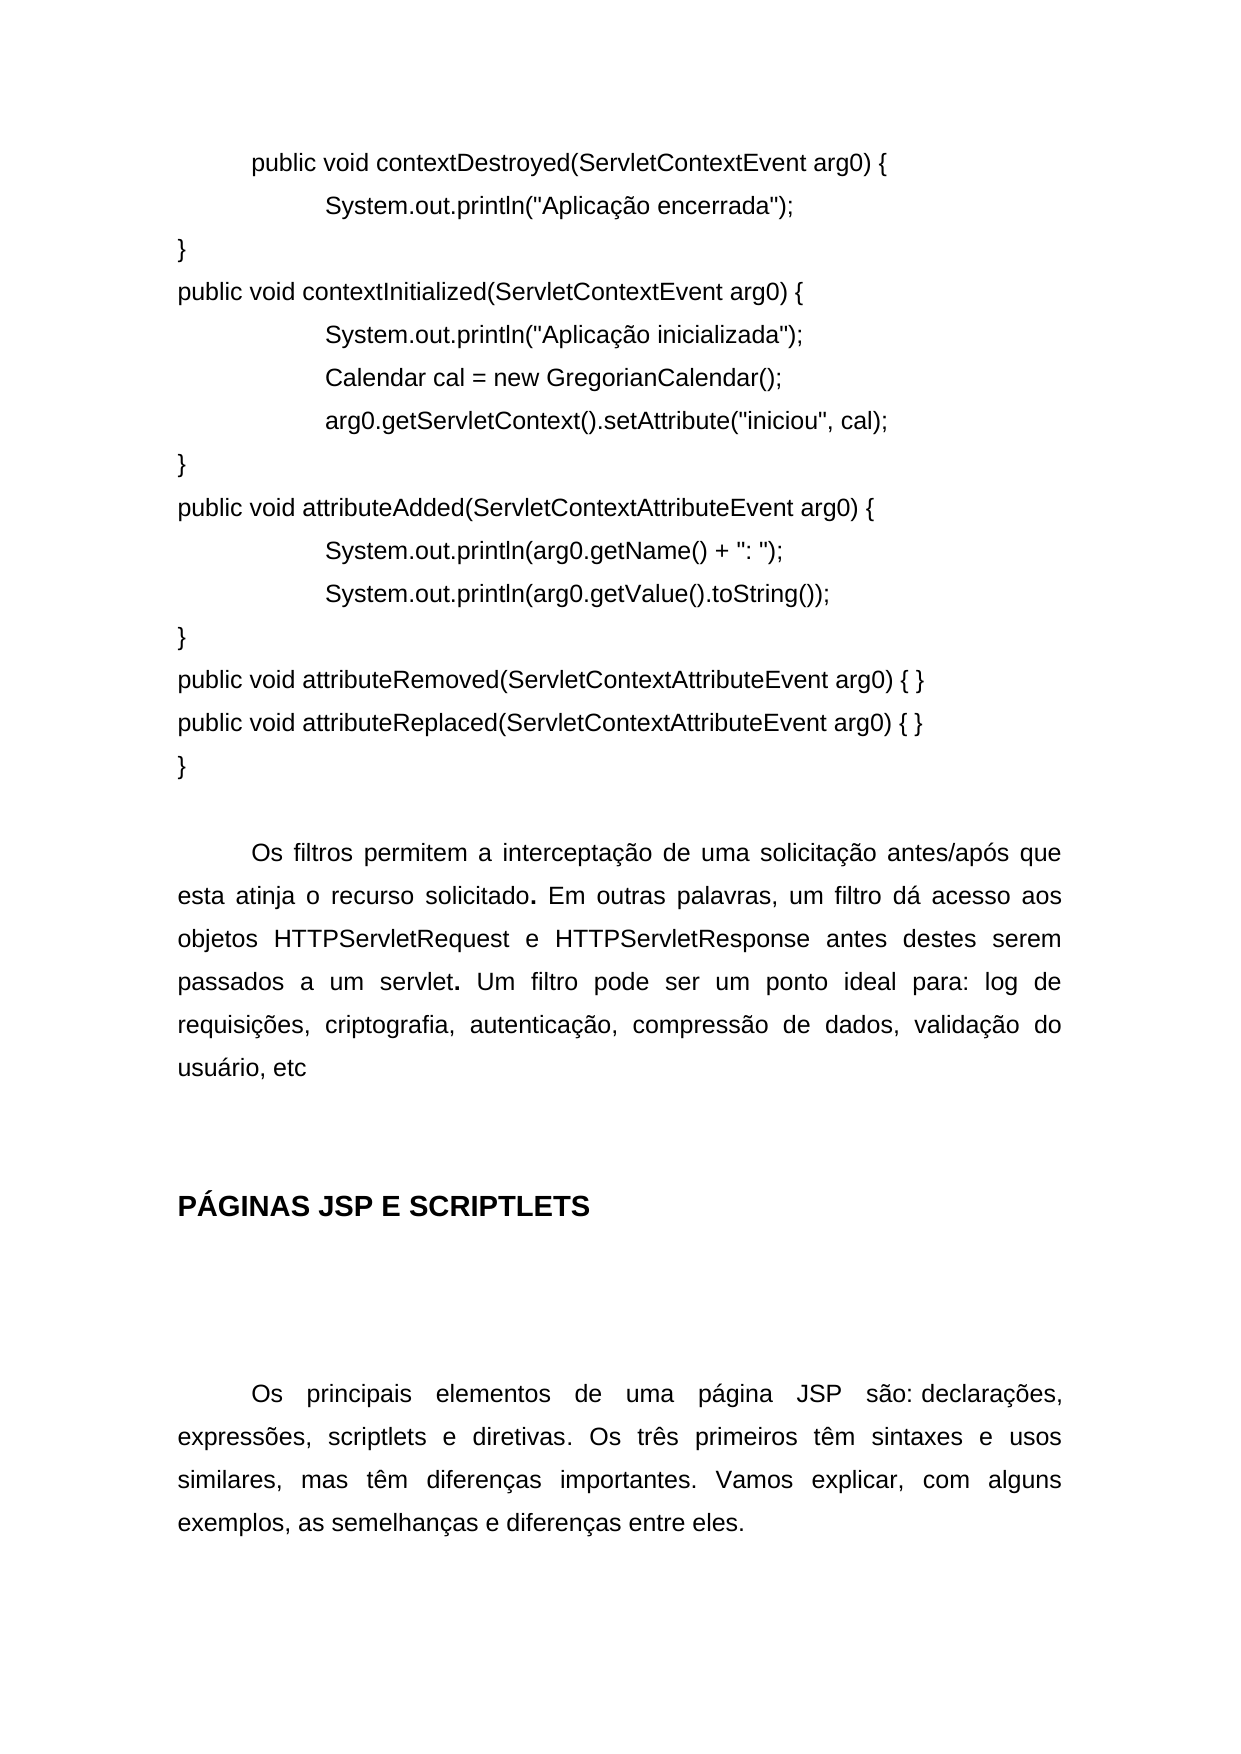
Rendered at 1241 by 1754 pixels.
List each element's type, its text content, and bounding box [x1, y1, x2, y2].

text System.out.println("Aplicação inicializada"); [177, 320, 1063, 349]
text public void attributeAdded(ServletContextAttributeEvent arg0) { [177, 493, 1063, 521]
text } [177, 751, 1063, 780]
text System.out.println(arg0.getName() + ": "); [177, 536, 1063, 564]
text } [177, 449, 1063, 478]
text } [177, 234, 1063, 263]
text public void attributeReplaced(ServletContextAttributeEvent arg0) { } [177, 708, 1063, 737]
text public void contextDestroyed(ServletContextEvent arg0) { [177, 148, 1063, 176]
text arg0.getServletContext().setAttribute("iniciou", cal); [177, 406, 1063, 435]
text Os principais elementos de uma página JSP são: declarações, expressões, scriptlets e diretivas. Os três primeiros têm sintaxes e usos similares, mas têm diferenças importantes. Vamos explicar, com alguns exemplos, as semelhanças e diferenças entre eles. [177, 1379, 1063, 1537]
text } [177, 622, 1063, 651]
text Calendar cal = new GregorianCalendar(); [177, 363, 1063, 392]
text System.out.println("Aplicação encerrada"); [177, 191, 1063, 219]
text Os filtros permitem a interceptação de uma solicitação antes/após que esta atinja o recurso solicitado. Em outras palavras, um filtro dá acesso aos objetos HTTPServletRequest e HTTPServletResponse antes destes serem passados a um servlet. Um filtro pode ser um ponto ideal para: log de requisições, criptografia, autenticação, compressão de dados, validação do usuário, etc [177, 838, 1063, 1082]
text public void attributeRemoved(ServletContextAttributeEvent arg0) { } [177, 665, 1063, 694]
text public void contextInitialized(ServletContextEvent arg0) { [177, 277, 1063, 306]
text System.out.println(arg0.getValue().toString()); [177, 579, 1063, 608]
text PÁGINAS JSP E SCRIPTLETS [177, 1188, 1063, 1222]
